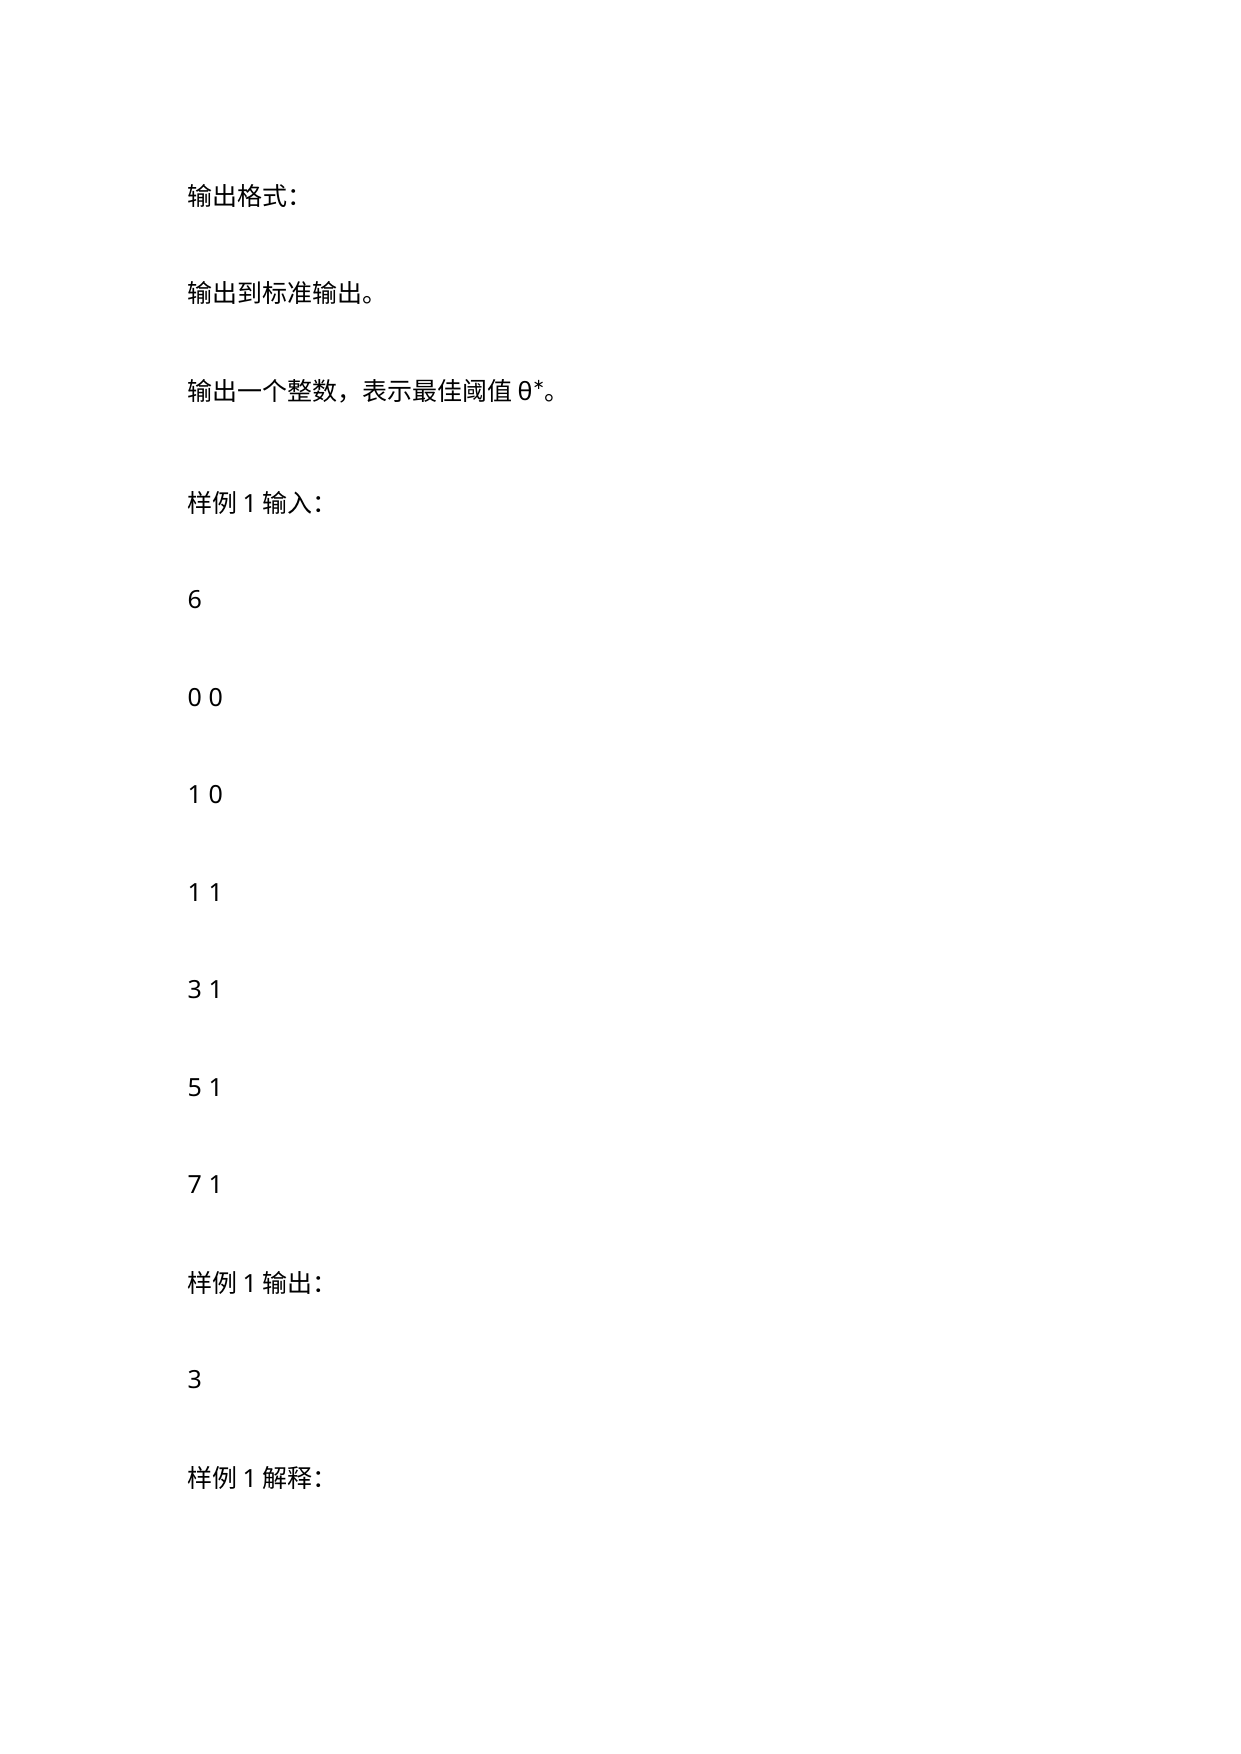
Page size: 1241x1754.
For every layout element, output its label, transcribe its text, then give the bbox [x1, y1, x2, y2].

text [187, 469, 1053, 1509]
text 输出格式： 输出到标准输出。 输出一个整数，表示最佳阈值θ∗。 [187, 162, 1053, 422]
